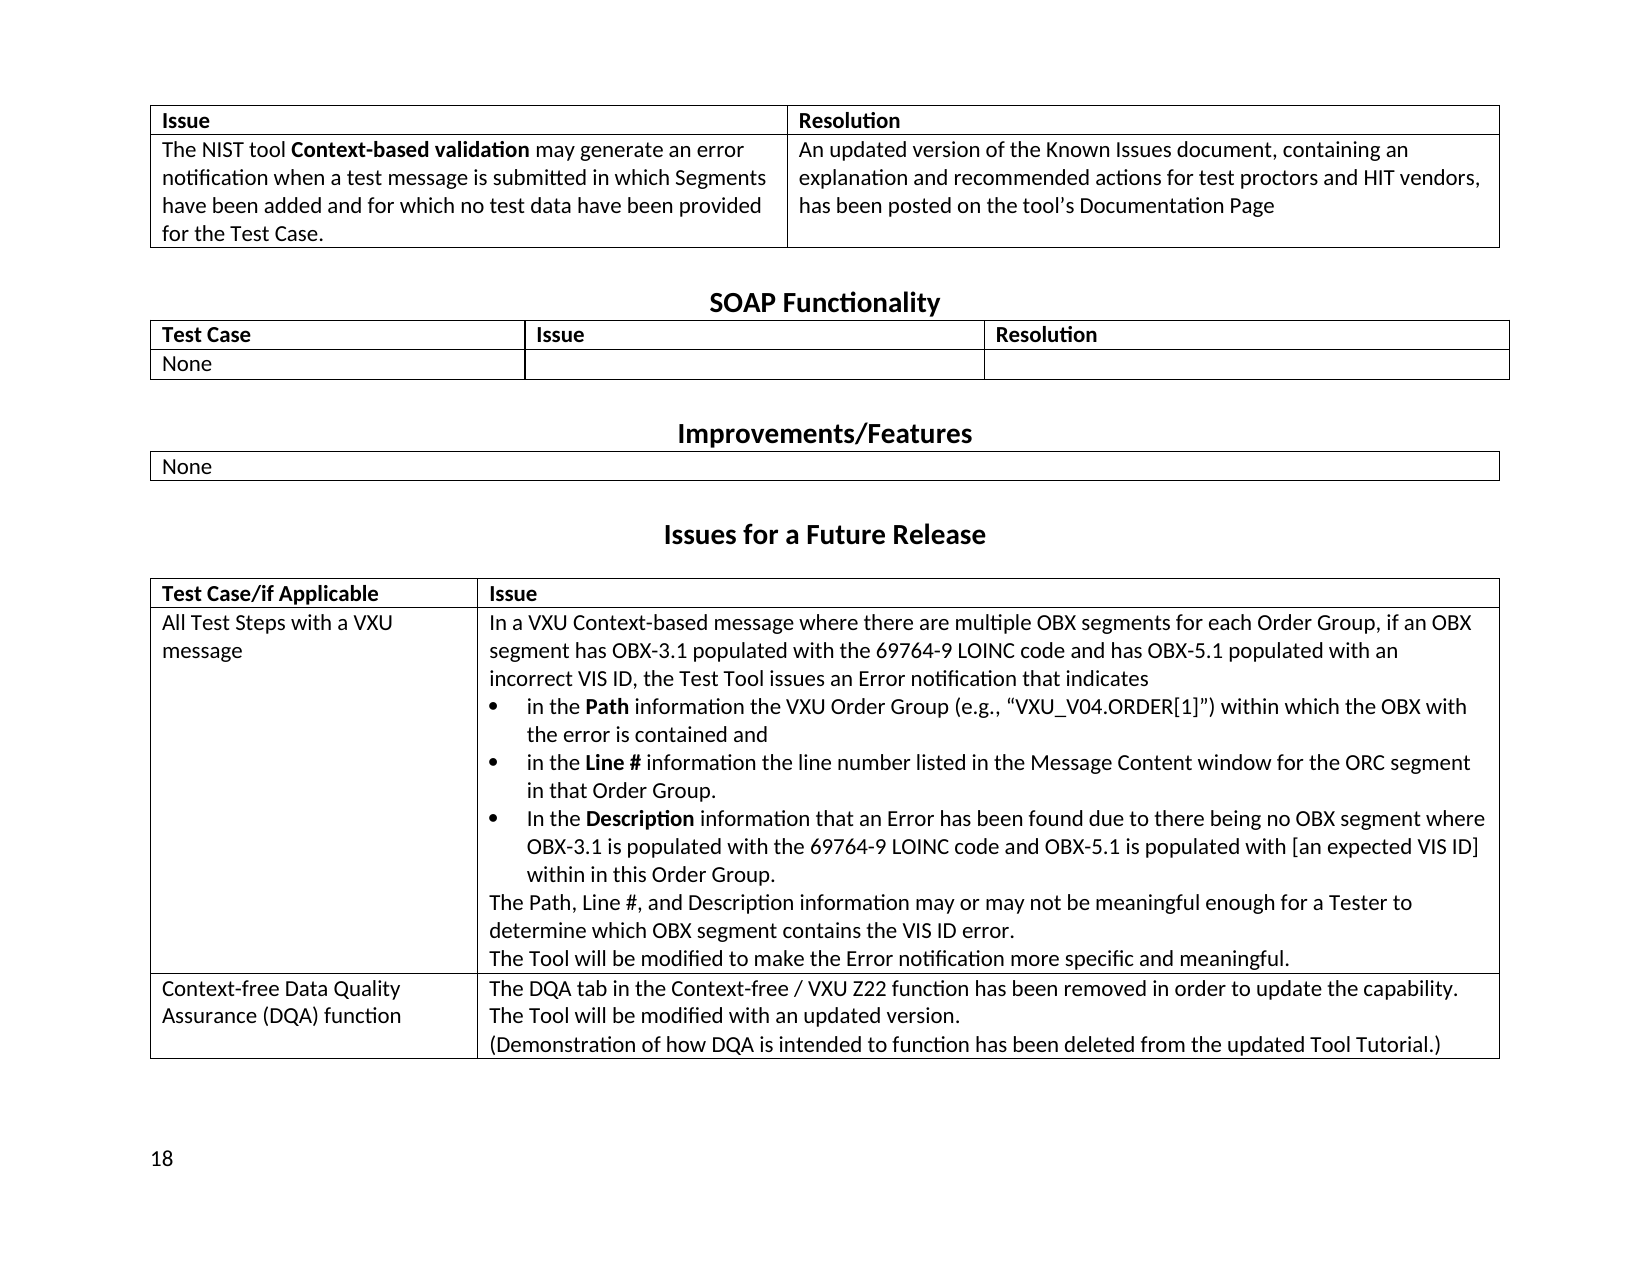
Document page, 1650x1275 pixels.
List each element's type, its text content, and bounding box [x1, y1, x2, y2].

table_cell All Test Steps with a VXU message [151, 608, 477, 973]
table_header Issue [151, 106, 787, 134]
text Improvements/Features [150, 415, 1500, 451]
table_cell The DQA tab in the Context-free / VXU Z22 function has been removed in order to update the capability. The Tool will be modified with an updated version. (Demonstration of how DQA is intended to function has been deleted from the updated Tool Tutorial.) [478, 974, 1499, 1058]
table_cell Context-free Data Quality Assurance (DQA) function [151, 974, 477, 1058]
table_header Issue [526, 321, 984, 348]
table_cell [526, 350, 984, 378]
table_cell The NIST tool Context-based validation may generate an error notification when a test message is submitted in which Segments have been added and for which no test data have been provided for the Test Case. [151, 135, 787, 247]
text Issues for a Future Release [150, 516, 1500, 552]
table_header Test Case/if Applicable [151, 579, 477, 607]
table_cell [985, 350, 1509, 378]
table_header None [151, 452, 1499, 480]
table_header Resolution [985, 321, 1509, 348]
table_cell None [151, 350, 524, 378]
table_cell An updated version of the Known Issues document, containing an explanation and recommended actions for test proctors and HIT vendors, has been posted on the tool’s Documentation Page [788, 135, 1499, 247]
text SOAP Functionality [150, 284, 1500, 319]
table_cell In a VXU Context-based message where there are multiple OBX segments for each Order Group, if an OBX segment has OBX-3.1 populated with the 69764-9 LOINC code and has OBX-5.1 populated with an incorrect VIS ID, the Test Tool issues an Error notification that indicates in the Path information the VXU Order Group (e.g., “VXU_V04.ORDER[1]”) within which the OBX with the error is contained and in the Line # information the line number listed in the Message Content window for the ORC segment in that Order Group. In the Description information that an Error has been found due to there being no OBX segment where OBX-3.1 is populated with the 69764-9 LOINC code and OBX-5.1 is populated with [an expected VIS ID] within in this Order Group. The Path, Line #, and Description information may or may not be meaningful enough for a Tester to determine which OBX segment contains the VIS ID error. The Tool will be modified to make the Error notification more specific and meaningful. [478, 608, 1499, 973]
table_header Resolution [788, 106, 1499, 134]
table_header Test Case [151, 321, 524, 348]
table_header Issue [478, 579, 1499, 607]
